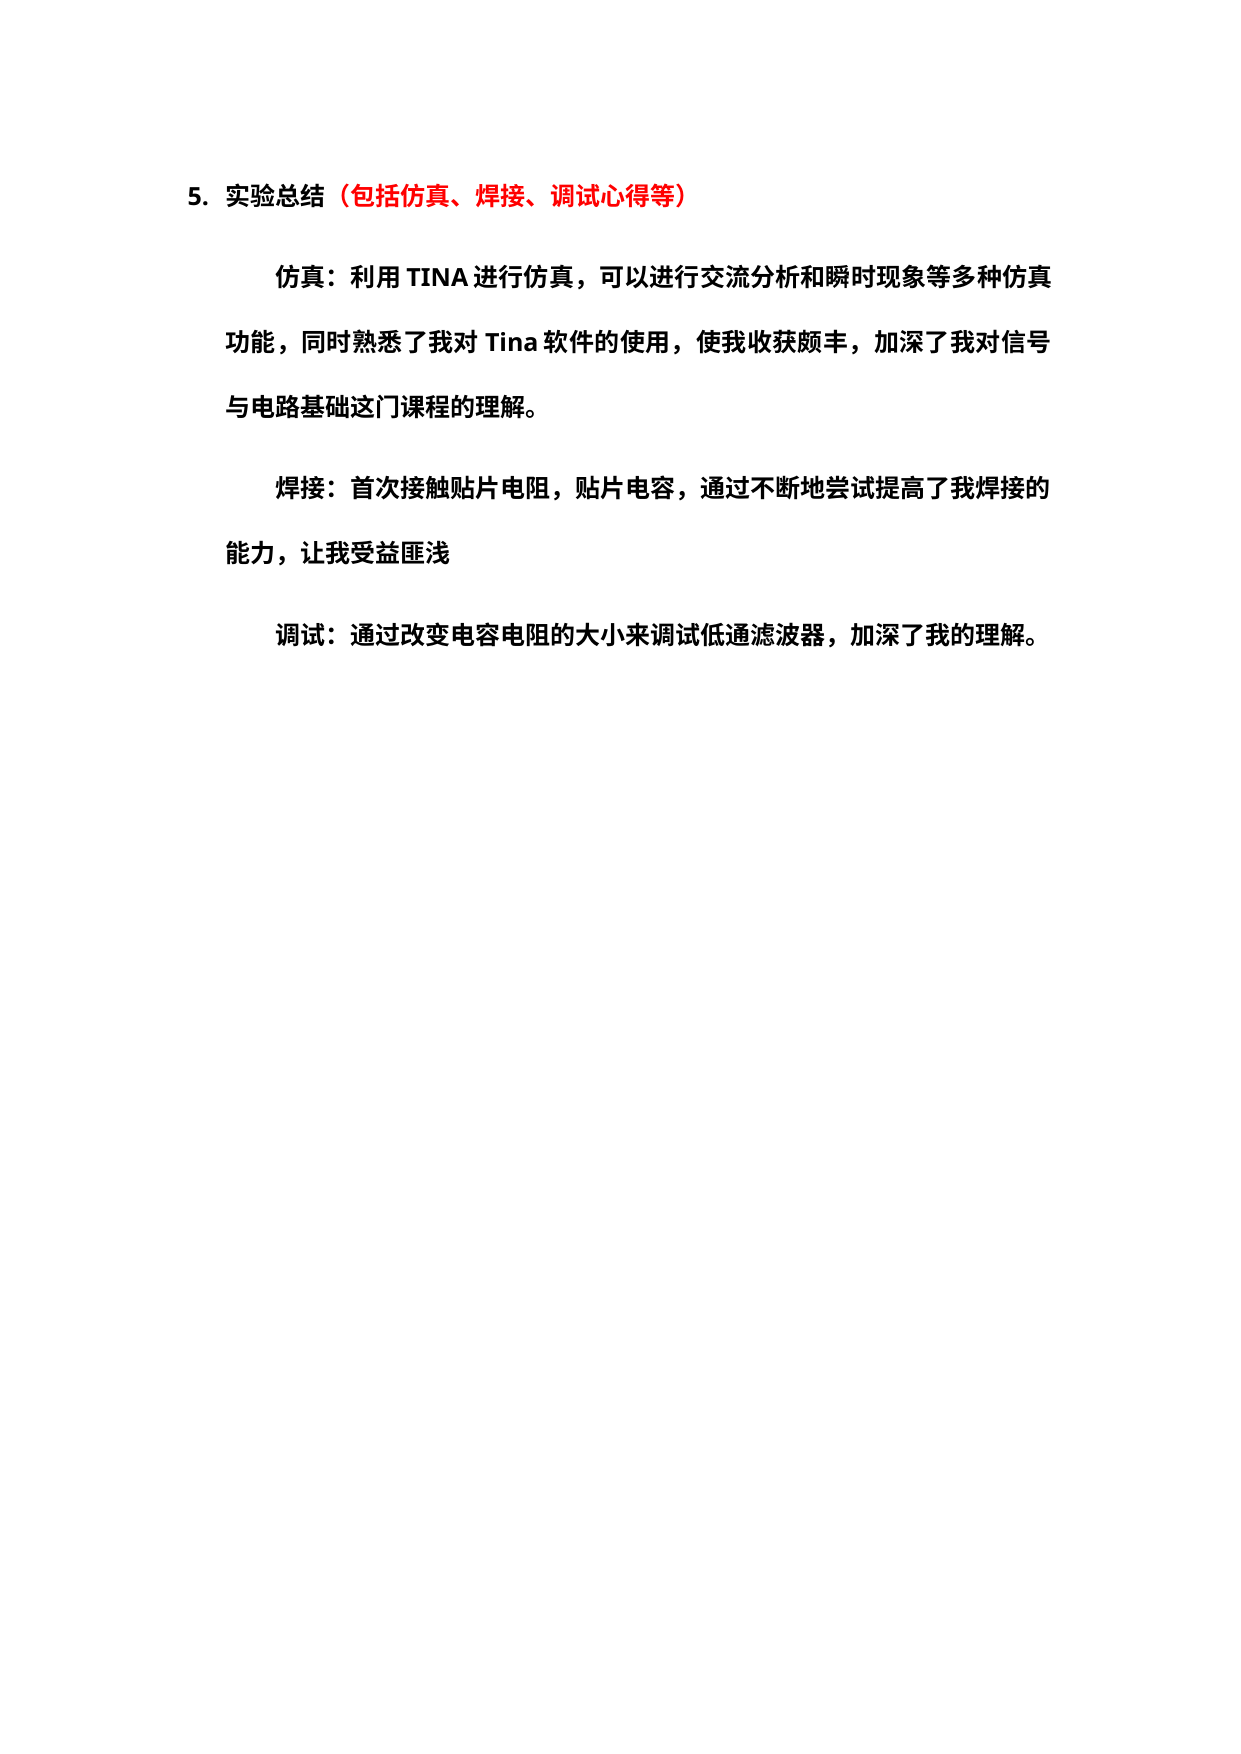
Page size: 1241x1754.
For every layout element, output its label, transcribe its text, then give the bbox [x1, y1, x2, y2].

text 调试：通过改变电容电阻的大小来调试低通滤波器，加深了我的理解。 [225, 601, 1053, 666]
text 焊接：首次接触贴片电阻，贴片电容，通过不断地尝试提高了我焊接的能力，让我受益匪浅 [225, 454, 1053, 584]
text 仿真：利用TINA进行仿真，可以进行交流分析和瞬时现象等多种仿真功能，同时熟悉了我对Tina软件的使用，使我收获颇丰，加深了我对信号与电路基础这门课程的理解。 [225, 243, 1053, 438]
list 实验总结（包括仿真、焊接、调试心得等） [187, 162, 1053, 227]
